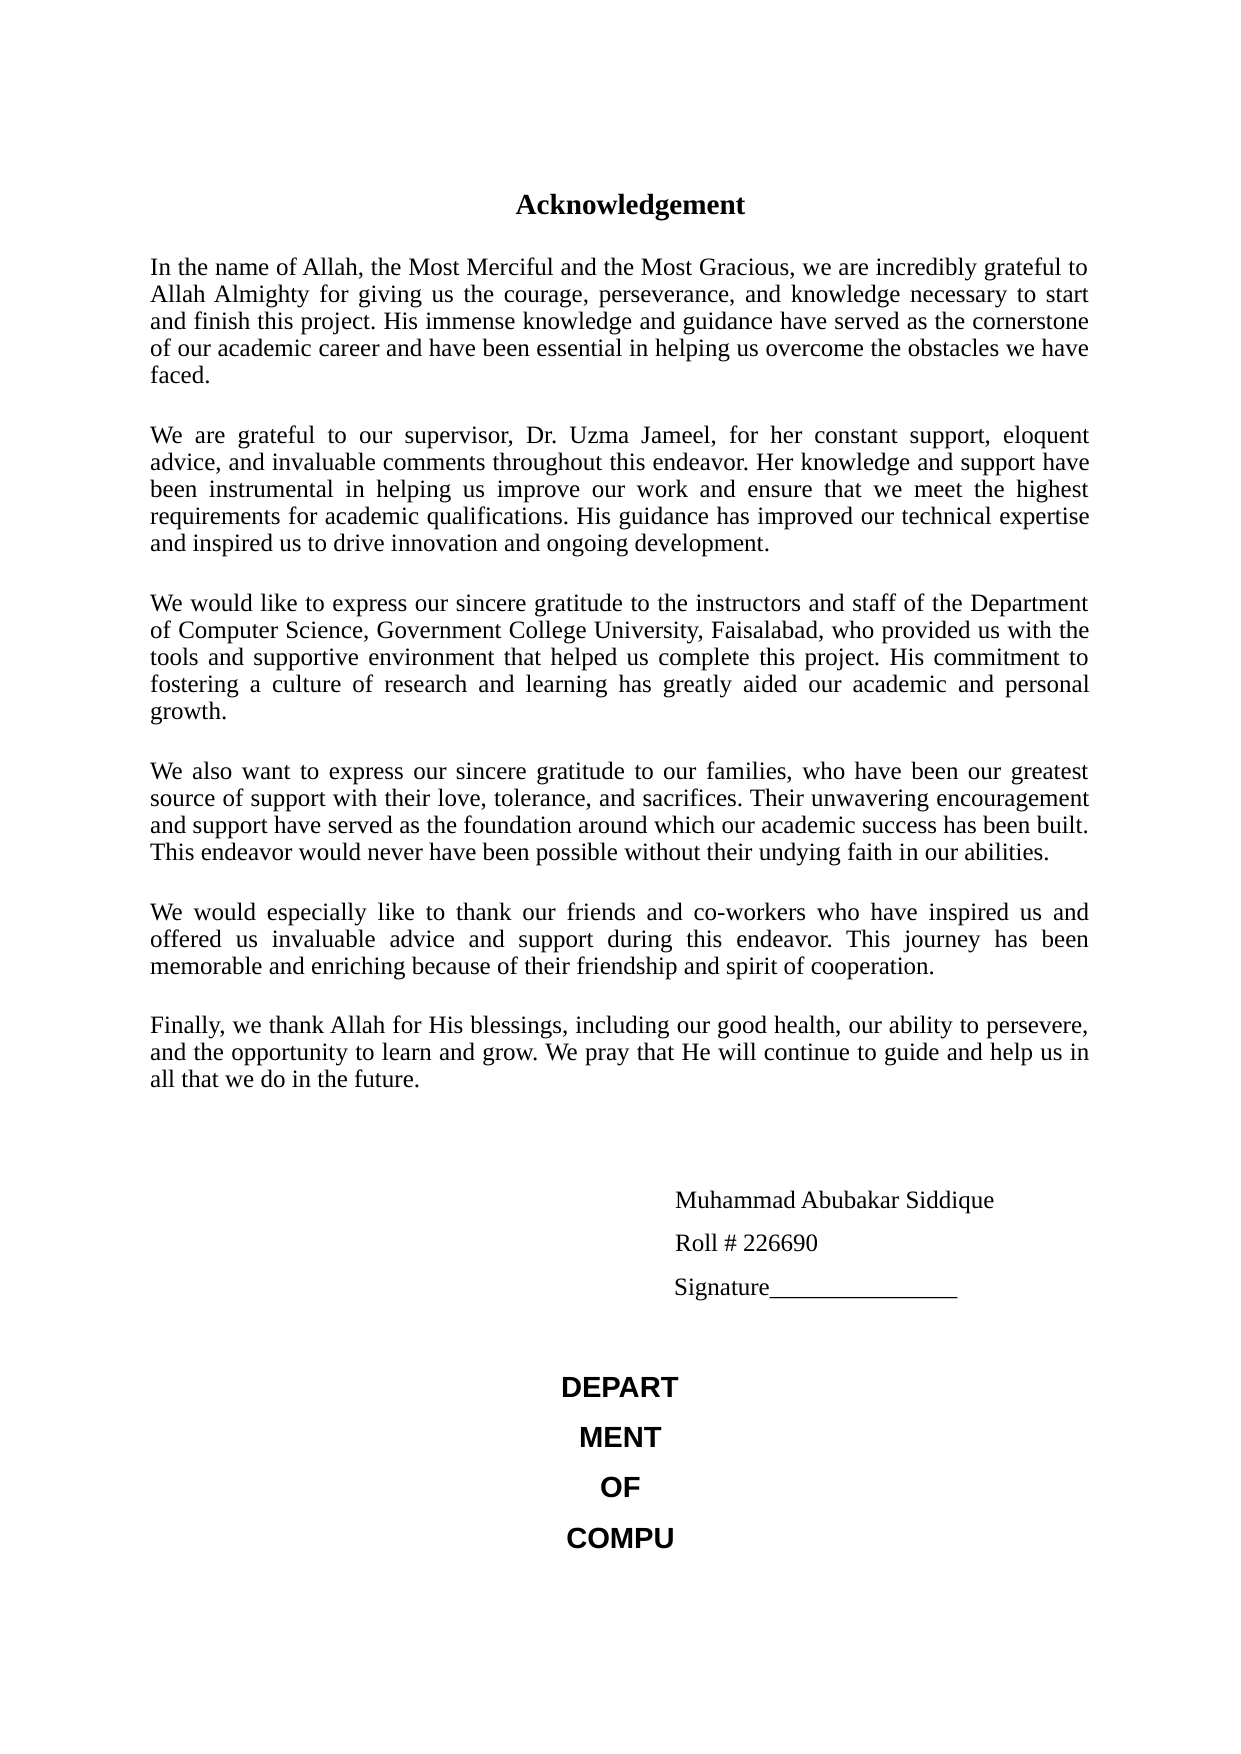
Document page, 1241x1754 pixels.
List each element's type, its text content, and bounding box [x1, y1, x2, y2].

text We would especially like to thank our friends and co-workers who have inspired us and offered us invaluable advice and support during this endeavor. This journey has been memorable and enriching because of their friendship and spirit of cooperation. [150, 898, 1090, 979]
text We would like to express our sincere gratitude to the instructors and staff of the Department of Computer Science, Government College University, Faisalabad, who provided us with the tools and supportive environment that helped us complete this project. His commitment to fostering a culture of research and learning has greatly aided our academic and personal growth. [150, 589, 1090, 725]
text In the name of Allah, the Most Merciful and the Most Gracious, we are incredibly grateful to Allah Almighty for giving us the courage, perseverance, and knowledge necessary to start and finish this project. His immense knowledge and guidance have served as the cornerstone of our academic career and have been essential in helping us overcome the obstacles we have faced. [150, 254, 1090, 389]
text We also want to express our sincere gratitude to our families, who have been our greatest source of support with their love, tolerance, and sacrifices. Their unwavering encouragement and support have served as the foundation around which our academic success has been built. This endeavor would never have been possible without their undying faith in our abilities. [150, 757, 1090, 866]
text Finally, we thank Allah for His blessings, including our good health, our ability to persevere, and the opportunity to learn and grow. We pray that He will continue to guide and help us in all that we do in the future. [150, 1012, 1090, 1093]
text Signature_______________ [674, 1272, 1090, 1300]
text Roll # 226690 [600, 1228, 1090, 1257]
text Acknowledgement [171, 190, 1090, 221]
text Muhammad Abubakar Siddique [600, 1185, 1090, 1214]
text We are grateful to our supervisor, Dr. Uzma Jameel, for her constant support, eloquent advice, and invaluable comments throughout this endeavor. Her knowledge and support have been instrumental in helping us improve our work and ensure that we meet the highest requirements for academic qualifications. His guidance has improved our technical expertise and inspired us to drive innovation and ongoing development. [150, 422, 1090, 557]
